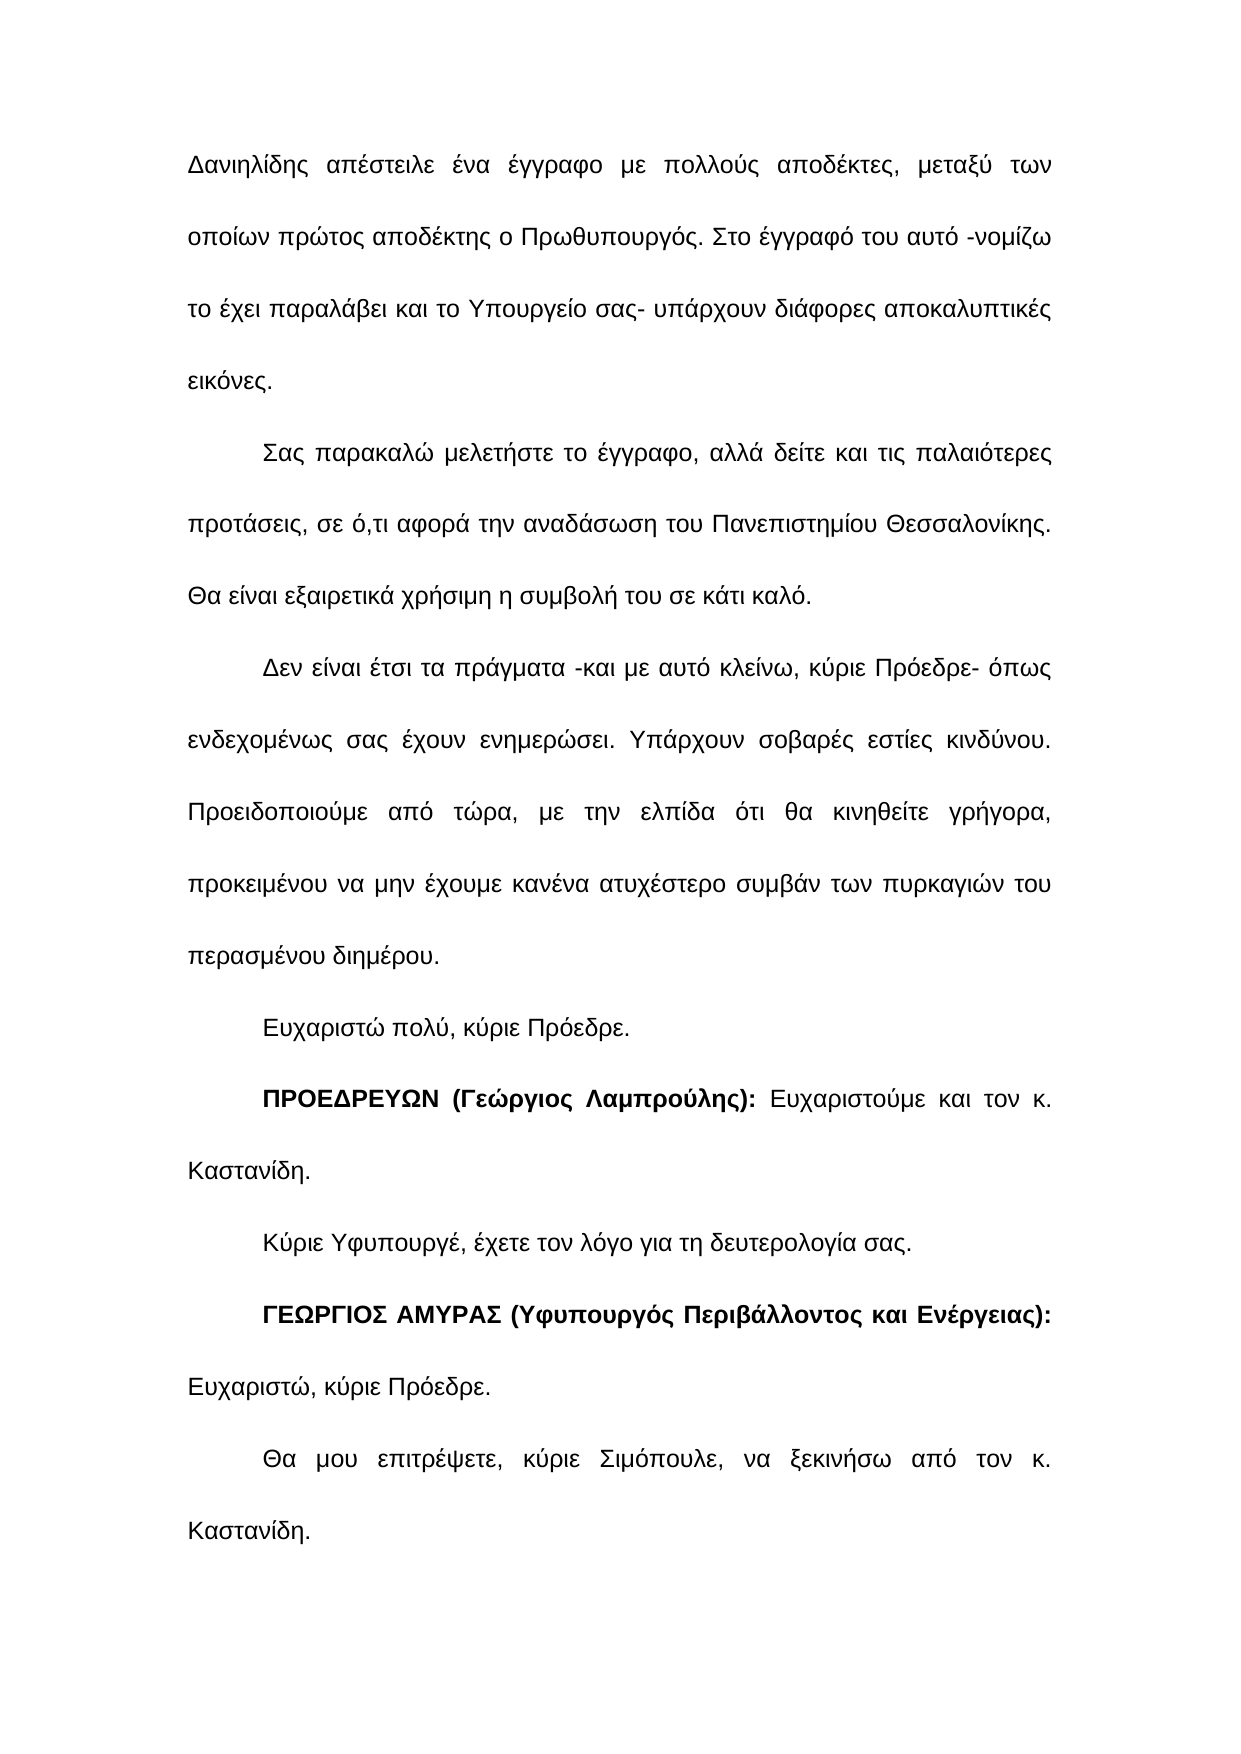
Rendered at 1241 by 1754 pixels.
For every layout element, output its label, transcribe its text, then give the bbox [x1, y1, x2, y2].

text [187, 150, 1053, 394]
text ΓΕΩΡΓΙΟΣ ΑΜΥΡΑΣ (Υφυπουργός Περιβάλλοντος και Ενέργειας): Ευχαριστώ, κύριε Πρόεδρε. [187, 1300, 1053, 1401]
text Θα μου επιτρέψετε, κύριε Σιμόπουλε, να ξεκινήσω από τον κ. Καστανίδη. [187, 1444, 1053, 1544]
text Σας παρακαλώ μελετήστε το έγγραφο, αλλά δείτε και τις παλαιότερες προτάσεις, σε ό,τι αφορά την αναδάσωση του Πανεπιστημίου Θεσσαλονίκης. Θα είναι εξαιρετικά χρήσιμη η συμβολή του σε κάτι καλό. [187, 437, 1053, 610]
text Κύριε Υφυπουργέ, έχετε τον λόγο για τη δευτερολογία σας. [187, 1228, 1053, 1257]
text ΠΡΟΕΔΡΕΥΩΝ (Γεώργιος Λαμπρούλης): Ευχαριστούμε και τον κ. Καστανίδη. [187, 1084, 1053, 1185]
text Ευχαριστώ πολύ, κύριε Πρόεδρε. [187, 1012, 1053, 1041]
text Δεν είναι έτσι τα πράγματα -και με αυτό κλείνω, κύριε Πρόεδρε- όπως ενδεχομένως σας έχουν ενημερώσει. Υπάρχουν σοβαρές εστίες κινδύνου. Προειδοποιούμε από τώρα, με την ελπίδα ότι θα κινηθείτε γρήγορα, προκειμένου να μην έχουμε κανένα ατυχέστερο συμβάν των πυρκαγιών του περασμένου διημέρου. [187, 653, 1053, 969]
